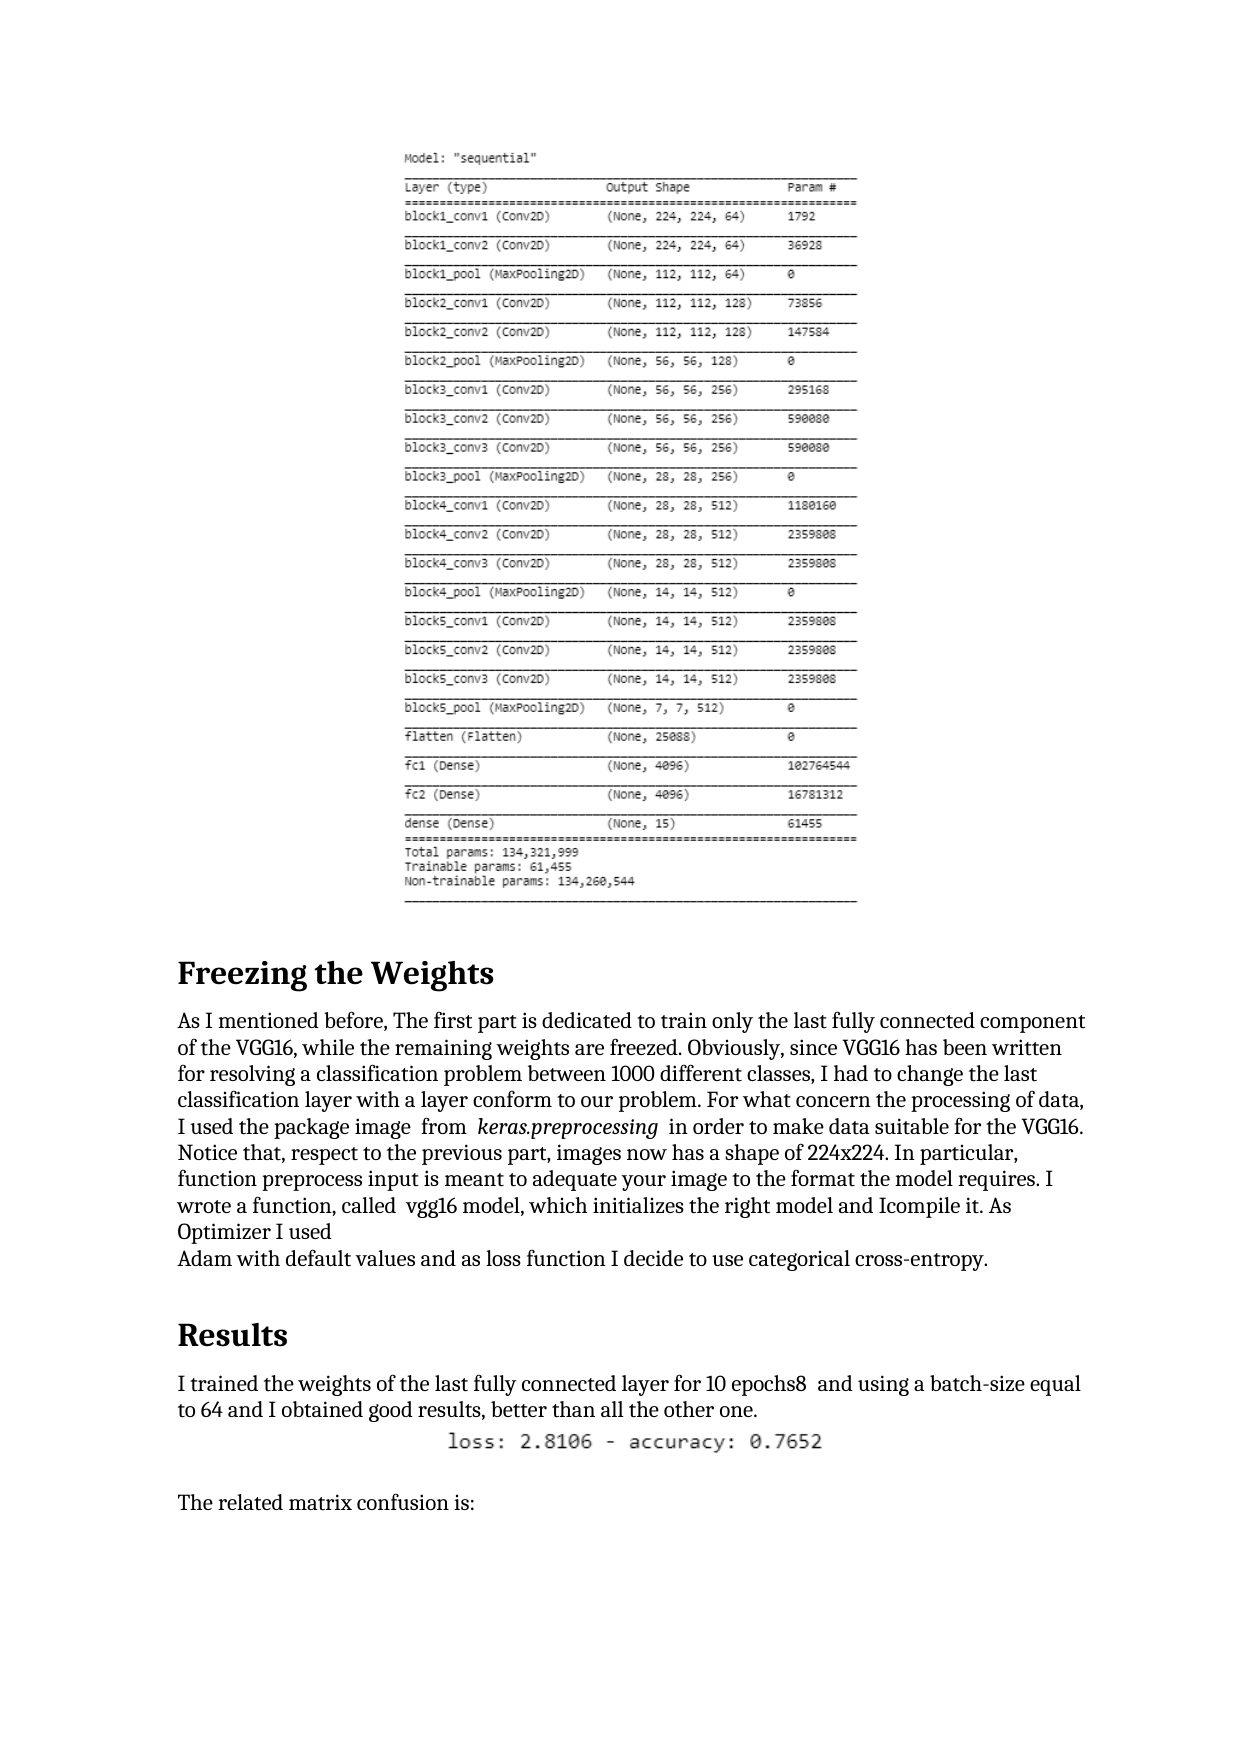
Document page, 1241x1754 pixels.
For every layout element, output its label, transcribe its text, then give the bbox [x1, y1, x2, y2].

picture [437, 1423, 833, 1464]
text The related matrix confusion is: [177, 1490, 1092, 1516]
text I trained the weights of the last fully connected layer for 10 epochs8 and using a batch-size equal to 64 and I obtained good results, better than all the other one. [177, 1371, 1092, 1423]
subtitle Freezing the Weights [177, 954, 1092, 993]
text As I mentioned before, The first part is dedicated to train only the last fully connected component of the VGG16, while the remaining weights are freezed. Obviously, since VGG16 has been written for resolving a classification problem between 1000 different classes, I had to change the last classification layer with a layer conform to our problem. For what concern the processing of data, I used the package image from keras.preprocessing in order to make data suitable for the VGG16. Notice that, respect to the previous part, images now has a shape of 224x224. In particular, function preprocess input is meant to adequate your image to the format the model requires. I wrote a function, called vgg16 model, which initializes the right model and Icompile it. As Optimizer I used Adam with default values and as loss function I decide to use categorical cross-entropy. [177, 1008, 1092, 1272]
subtitle Results [177, 1317, 1092, 1355]
picture [398, 147, 872, 912]
